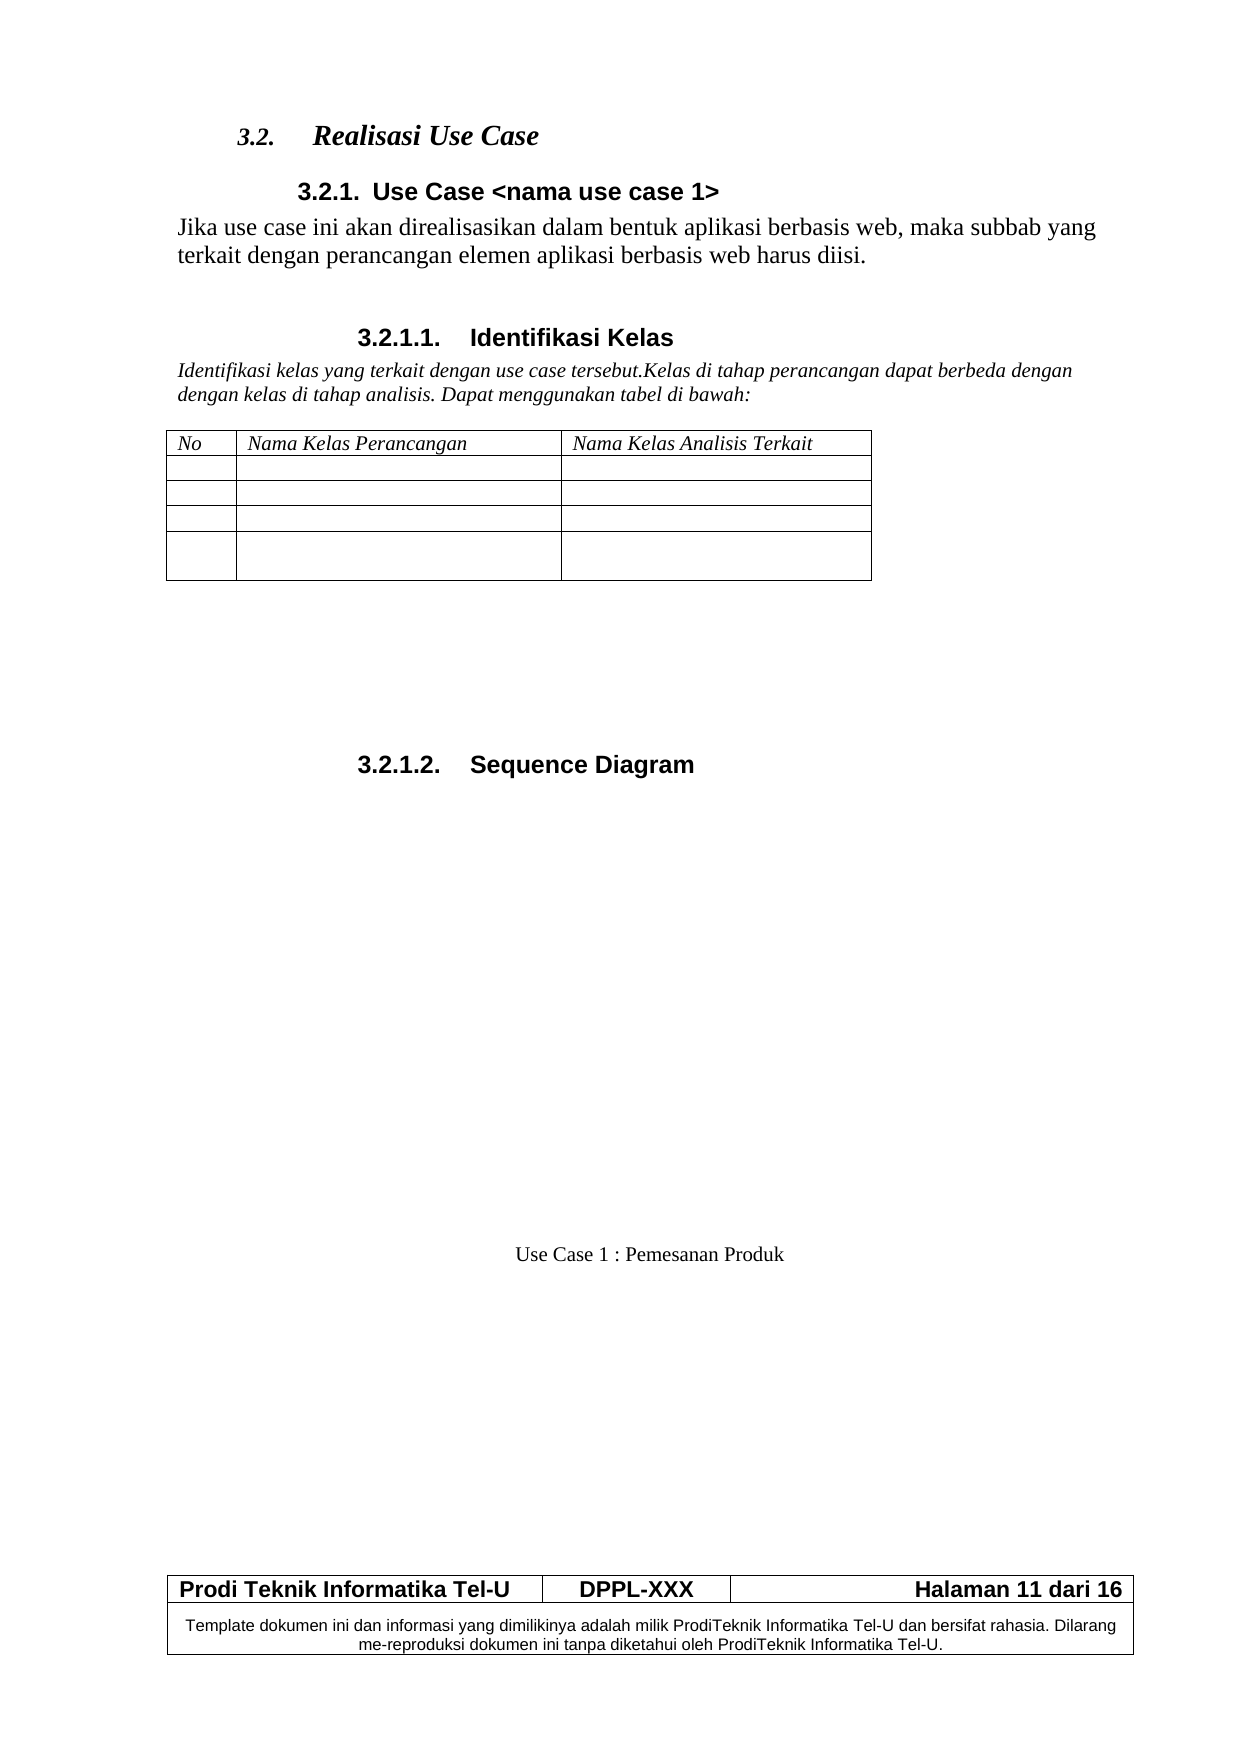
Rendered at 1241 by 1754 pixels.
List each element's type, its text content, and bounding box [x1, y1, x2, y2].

text Identifikasi kelas yang terkait dengan use case tersebut.Kelas di tahap perancangan dapat berbeda dengan dengan kelas di tahap analisis. Dapat menggunakan tabel di bawah: [177, 358, 1122, 406]
table_cell [237, 456, 561, 480]
table_cell [167, 532, 236, 580]
subtitle Identifikasi Kelas [357, 323, 1122, 352]
table_header Nama Kelas Analisis Terkait [562, 431, 871, 455]
subtitle Sequence Diagram [357, 750, 1122, 779]
table_cell [562, 481, 871, 505]
table_cell [237, 481, 561, 505]
text Use Case 1 : Pemesanan Produk [177, 1242, 1122, 1266]
table_cell [562, 456, 871, 480]
subtitle Realisasi Use Case [237, 118, 1122, 152]
table_cell [237, 506, 561, 531]
table_header No [167, 431, 236, 455]
table_cell [562, 506, 871, 531]
table_cell [167, 456, 236, 480]
subtitle Use Case <nama use case 1> [297, 177, 1122, 205]
text Jika use case ini akan direalisasikan dalam bentuk aplikasi berbasis web, maka subbab yang terkait dengan perancangan elemen aplikasi berbasis web harus diisi. [177, 212, 1122, 269]
table_header Nama Kelas Perancangan [237, 431, 561, 455]
table_cell [562, 532, 871, 580]
table_cell [167, 481, 236, 505]
table_cell [167, 506, 236, 531]
table_cell [237, 532, 561, 580]
